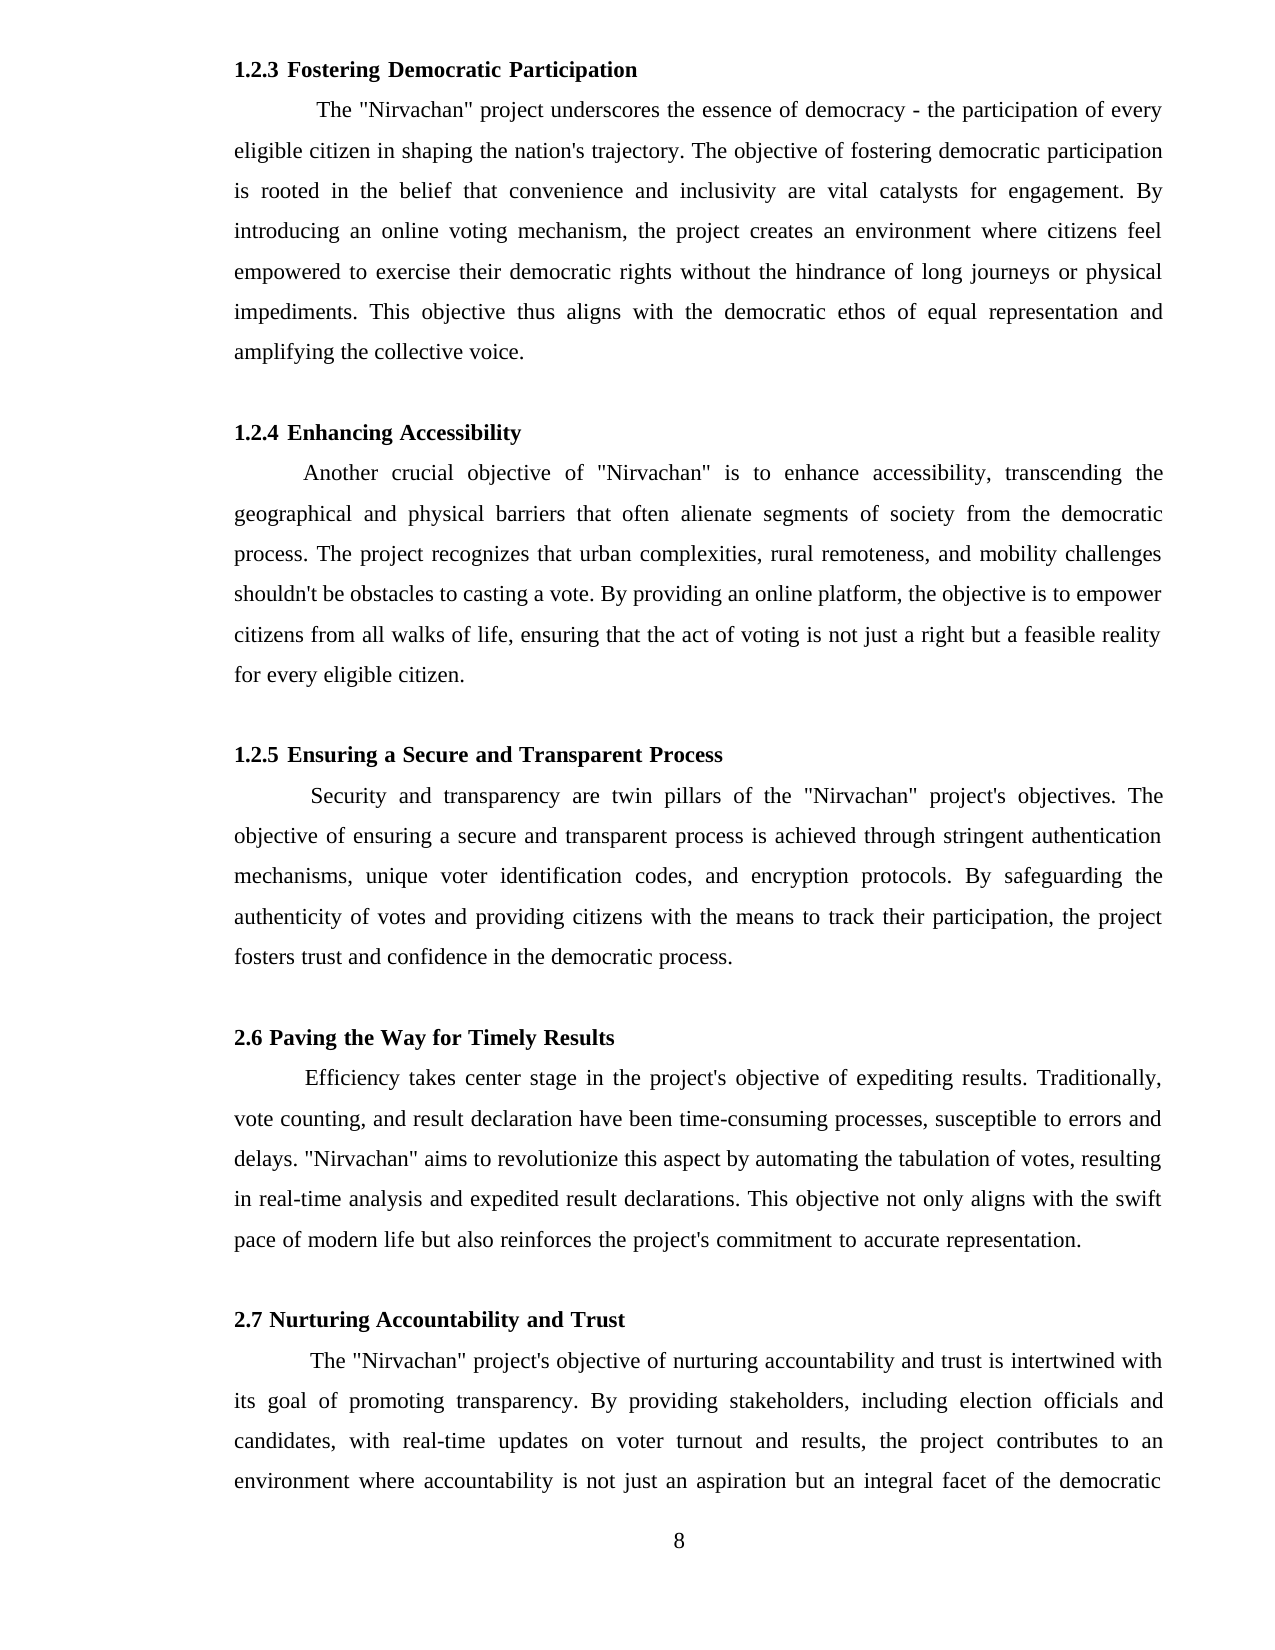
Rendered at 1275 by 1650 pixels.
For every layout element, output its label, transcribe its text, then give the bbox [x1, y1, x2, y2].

text Efficiency takes center stage in the project's objective of expediting results. Traditionally, vote counting, and result declaration have been time-consuming processes, susceptible to errors and delays. "Nirvachan" aims to revolutionize this aspect by automating the tabulation of votes, resulting in real-time analysis and expedited result declarations. This objective not only aligns with the swift pace of modern life but also reinforces the project's commitment to accurate representation. [234, 1064, 1164, 1252]
subtitle Nurturing Accountability and Trust [234, 1306, 1175, 1332]
text Security and transparency are twin pillars of the "Nirvachan" project's objectives. The objective of ensuring a secure and transparent process is achieved through stringent authentication mechanisms, unique voter identification codes, and encryption protocols. By safeguarding the authenticity of votes and providing citizens with the means to track their participation, the project fosters trust and confidence in the democratic process. [234, 782, 1164, 969]
subtitle Ensuring a Secure and Transparent Process [234, 741, 1175, 768]
subtitle Fostering Democratic Participation [234, 56, 1175, 82]
text Another crucial objective of "Nirvachan" is to enhance accessibility, transcending the geographical and physical barriers that often alienate segments of society from the democratic process. The project recognizes that urban complexities, rural remoteness, and mobility challenges shouldn't be obstacles to casting a vote. By providing an online platform, the objective is to empower citizens from all walks of life, ensuring that the act of voting is not just a right but a feasible reality for every eligible citizen. [234, 459, 1164, 687]
text The "Nirvachan" project underscores the essence of democracy - the participation of every eligible citizen in shaping the nation's trajectory. The objective of fostering democratic participation is rooted in the belief that convenience and inclusivity are vital catalysts for engagement. By introducing an online voting mechanism, the project creates an environment where citizens feel empowered to exercise their democratic rights without the hindrance of long journeys or physical impediments. This objective thus aligns with the democratic ethos of equal representation and amplifying the collective voice. [234, 97, 1164, 365]
subtitle Paving the Way for Timely Results [234, 1024, 1175, 1050]
text The "Nirvachan" project's objective of nurturing accountability and trust is intertwined with its goal of promoting transparency. By providing stakeholders, including election officials and candidates, with real-time updates on voter turnout and results, the project contributes to an environment where accountability is not just an aspiration but an integral facet of the democratic [234, 1347, 1164, 1494]
subtitle Enhancing Accessibility [234, 419, 1175, 445]
